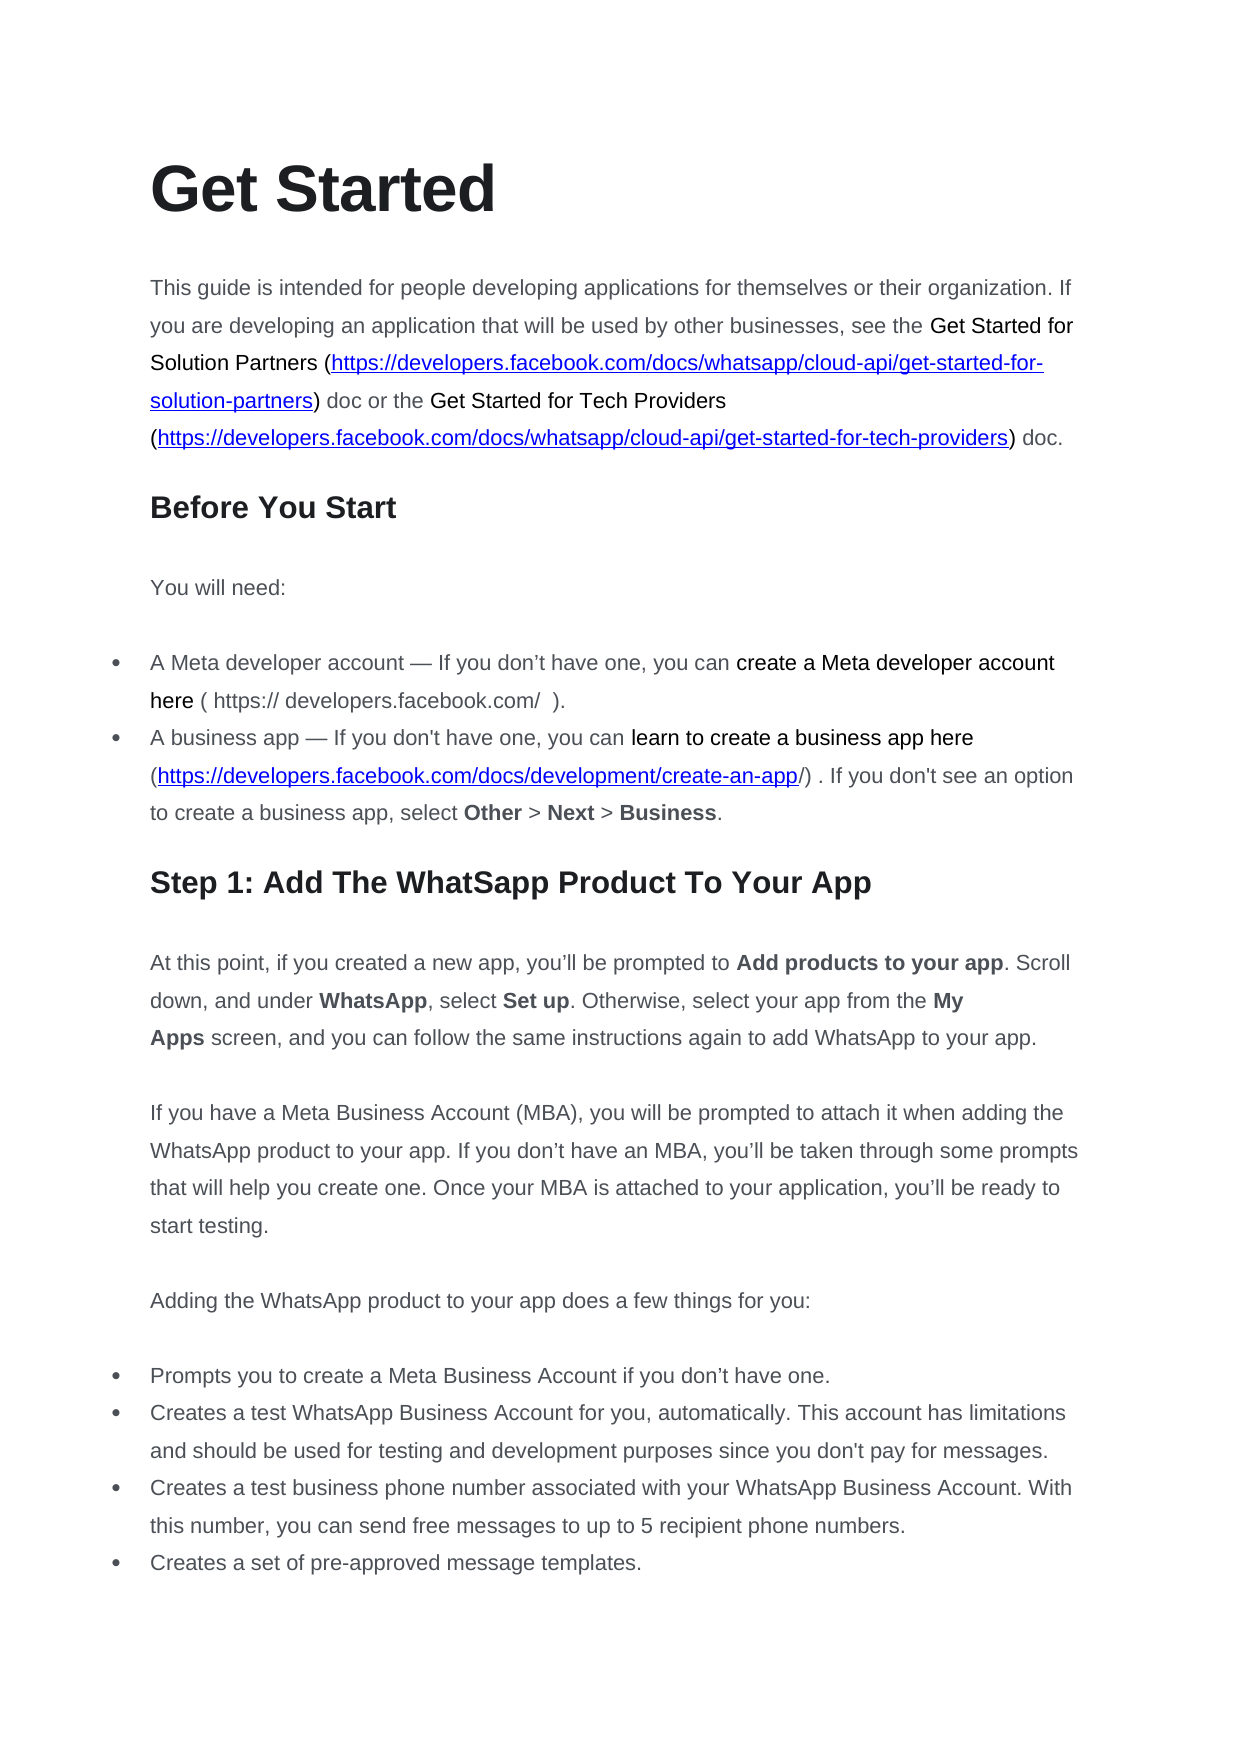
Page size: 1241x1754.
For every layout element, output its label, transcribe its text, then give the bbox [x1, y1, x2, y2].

text This guide is intended for people developing applications for themselves or their organization. If you are developing an application that will be used by other businesses, see the Get Started for Solution Partners (https://developers.facebook.com/docs/whatsapp/cloud-api/get-started-for-solution-partners) doc or the Get Started for Tech Providers (https://developers.facebook.com/docs/whatsapp/cloud-api/get-started-for-tech-providers) doc. [150, 263, 1090, 451]
list Creates a test WhatsApp Business Account for you, automatically. This account has limitations and should be used for testing and development purposes since you don't pay for messages. [112, 1388, 1090, 1463]
text Get Started [150, 150, 1090, 226]
text Adding the WhatsApp product to your app does a few things for you: [150, 1276, 1090, 1313]
list A Meta developer account — If you don’t have one, you can create a Meta developer account here ( https:// developers.facebook.com/ ). [112, 638, 1090, 713]
list Creates a test business phone number associated with your WhatsApp Business Account. With this number, you can send free messages to up to 5 recipient phone numbers. [112, 1463, 1090, 1538]
text Before You Start [150, 488, 1090, 526]
list Prompts you to create a Meta Business Account if you don’t have one. [112, 1351, 1090, 1388]
text Step 1: Add The WhatSapp Product To Your App [150, 863, 1090, 901]
list Creates a set of pre-approved message templates. [112, 1538, 1090, 1576]
text At this point, if you created a new app, you’ll be prompted to Add products to your app. Scroll down, and under WhatsApp, select Set up. Otherwise, select your app from the My Apps screen, and you can follow the same instructions again to add WhatsApp to your app. [150, 938, 1090, 1051]
text If you have a Meta Business Account (MBA), you will be prompted to attach it when adding the WhatsApp product to your app. If you don’t have an MBA, you’ll be taken through some prompts that will help you create one. Once your MBA is attached to your application, you’ll be ready to start testing. [150, 1088, 1090, 1238]
text You will need: [150, 563, 1090, 601]
list A business app — If you don't have one, you can learn to create a business app here (https://developers.facebook.com/docs/development/create-an-app/) . If you don't see an option to create a business app, select Other > Next > Business. [112, 713, 1090, 826]
